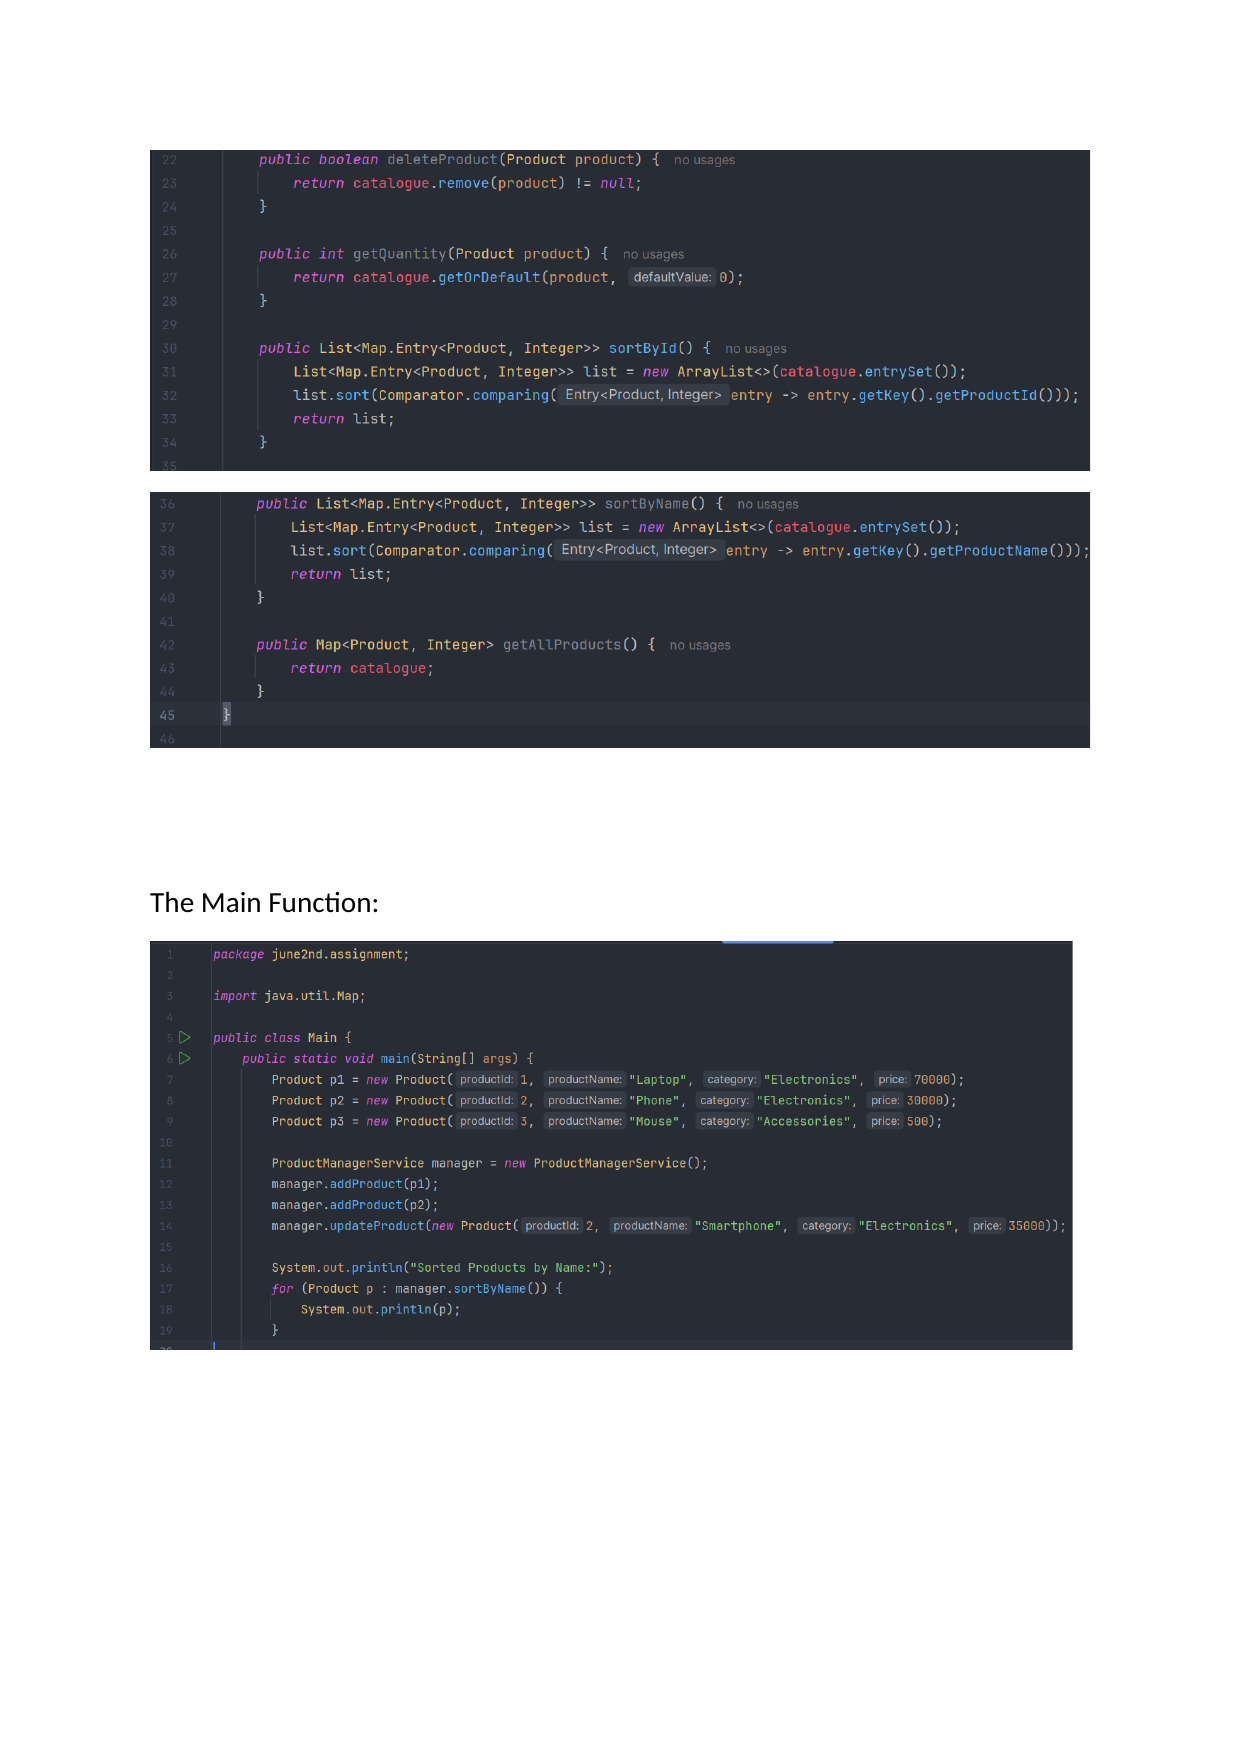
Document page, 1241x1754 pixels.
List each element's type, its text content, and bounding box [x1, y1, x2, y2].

text The Main Function: [150, 884, 1090, 920]
picture [150, 492, 1091, 748]
picture [150, 941, 1073, 1350]
picture [150, 150, 1091, 471]
